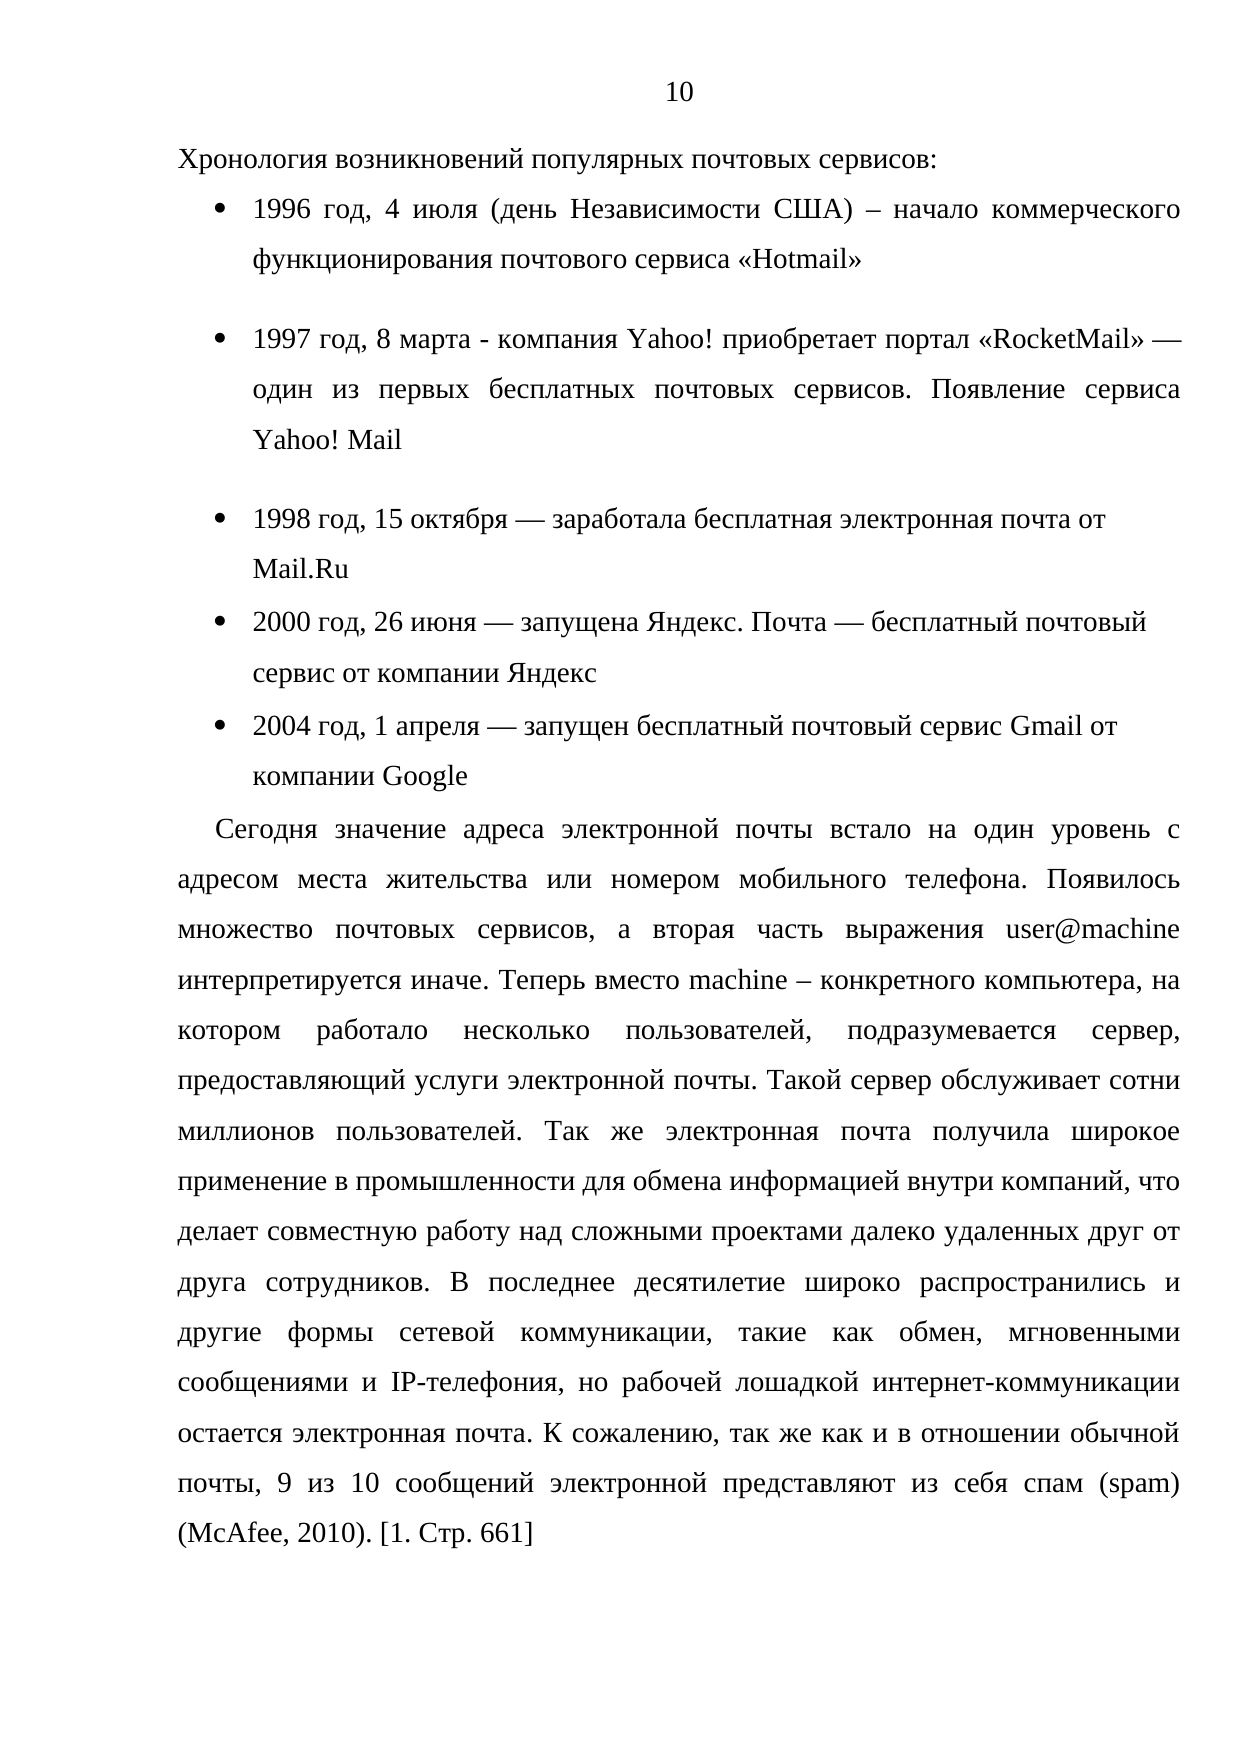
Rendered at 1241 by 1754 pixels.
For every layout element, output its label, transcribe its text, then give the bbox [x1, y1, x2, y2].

list 1996 год, 4 июля (день Независимости США) – начало коммерческого функционирования почтового сервиса «Hotmail» [215, 191, 1181, 275]
list 2000 год, 26 июня — запущена Яндекс. Почта — бесплатный почтовый сервис от компании Яндекс [215, 604, 1181, 688]
text Хронология возникновений популярных почтовых сервисов: [177, 141, 1181, 174]
list 1997 год, 8 марта - компания Yahoo! приобретает портал «RocketMail» — один из первых бесплатных почтовых сервисов. Появление сервиса Yahoo! Mail [215, 321, 1181, 455]
text Сегодня значение адреса электронной почты встало на один уровень с адресом места жительства или номером мобильного телефона. Появилось множество почтовых сервисов, а вторая часть выражения user@machine интерпретируется иначе. Теперь вместо machine – конкретного компьютера, на котором работало несколько пользователей, подразумевается сервер, предоставляющий услуги электронной почты. Такой сервер обслуживает сотни миллионов пользователей. Так же электронная почта получила широкое применение в промышленности для обмена информацией внутри компаний, что делает совместную работу над сложными проектами далеко удаленных друг от друга сотрудников. В последнее десятилетие широко распространились и другие формы сетевой коммуникации, такие как обмен, мгновенными сообщениями и IP-телефония, но рабочей лошадкой интернет-коммуникации остается электронная почта. К сожалению, так же как и в отношении обычной почты, 9 из 10 сообщений электронной представляют из себя спам (spam) (McAfee, 2010). [1. Стр. 661] [177, 811, 1181, 1549]
list 1998 год, 15 октября — заработала бесплатная электронная почта от Mail.Ru [215, 501, 1181, 585]
list 2004 год, 1 апреля — запущен бесплатный почтовый сервис Gmail от компании Google [215, 708, 1181, 792]
